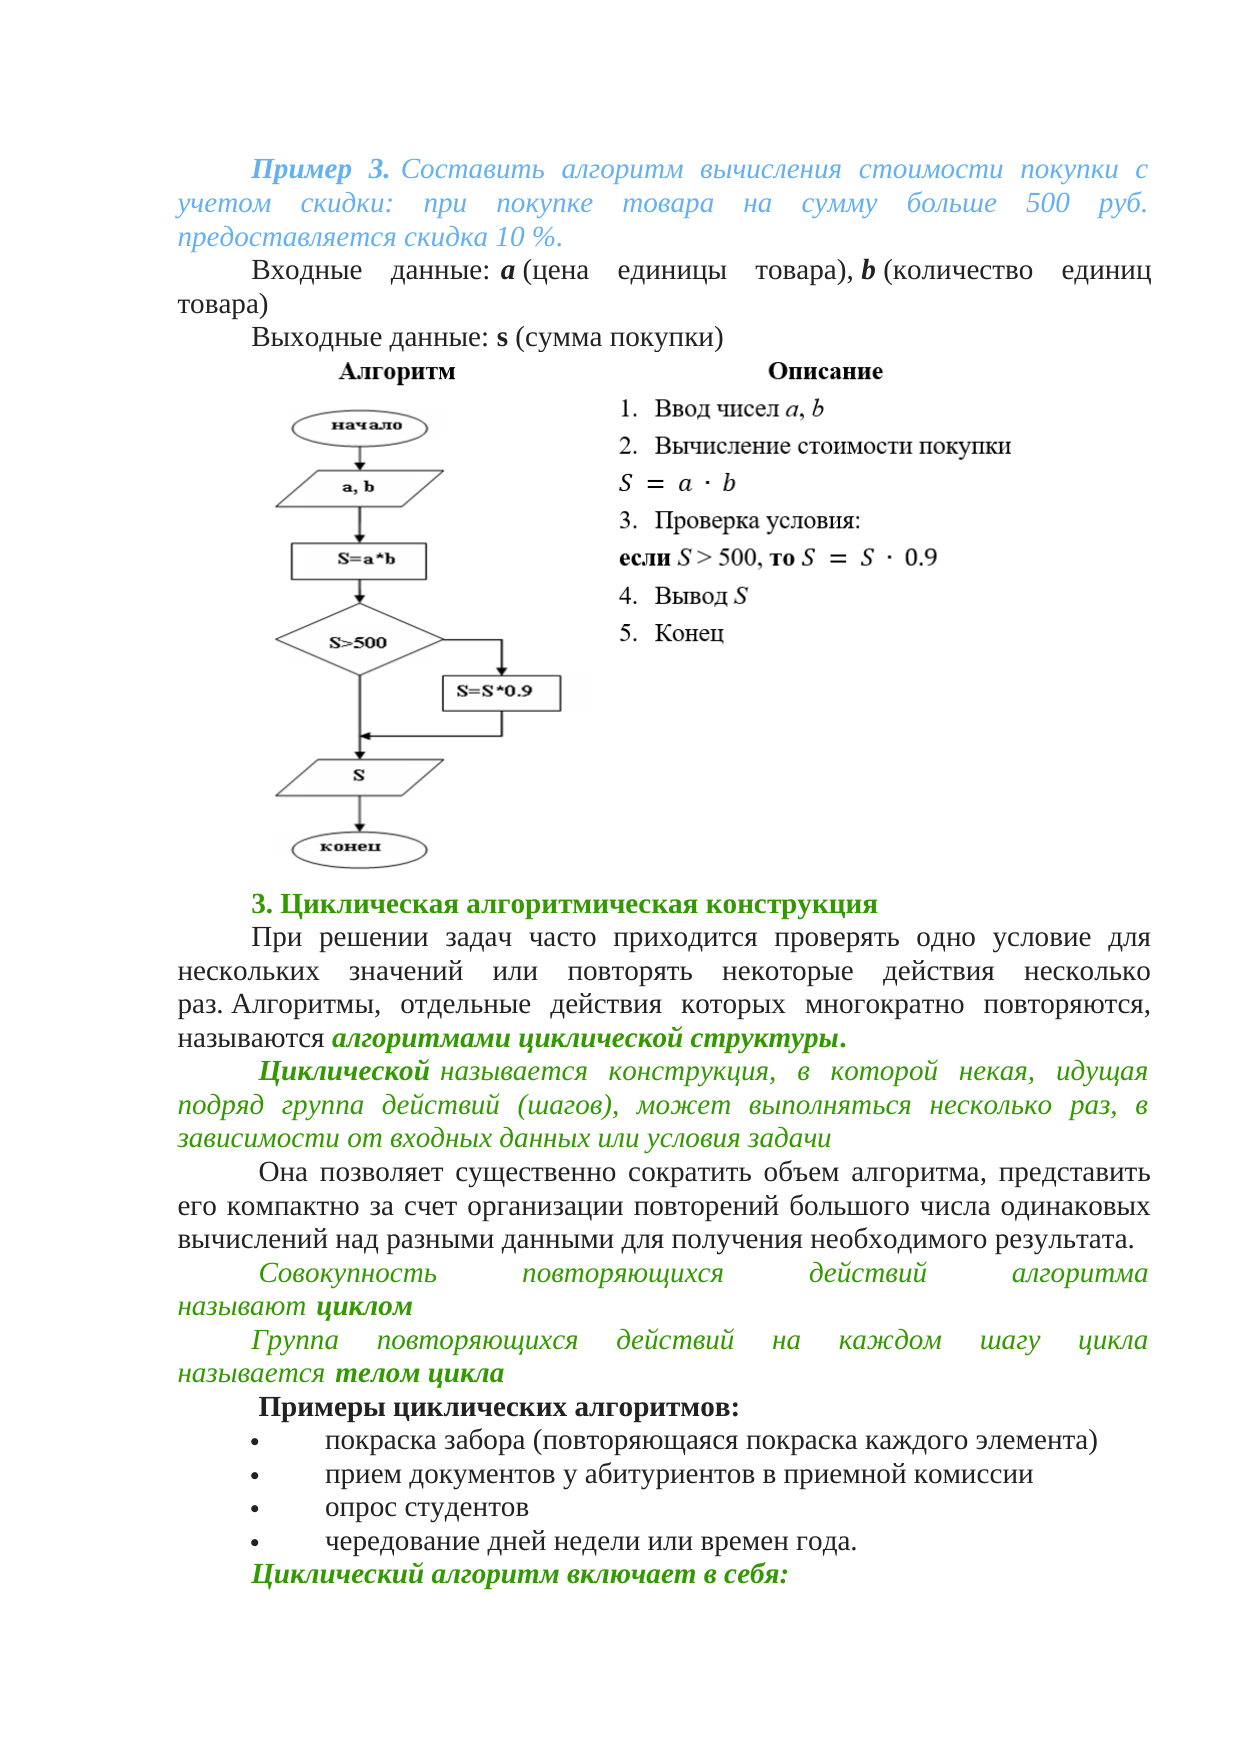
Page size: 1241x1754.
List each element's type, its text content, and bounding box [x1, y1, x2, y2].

list опрос студентов [177, 1489, 1152, 1523]
text Группа повторяющихся действий на каждом шагу цикла называется телом цикла [177, 1322, 1152, 1389]
text Циклический алгоритм включает в себя: [177, 1557, 1152, 1590]
text Она позволяет существенно сократить объем алгоритма, представить его компактно за счет организации повторений большого числа одинаковых вычислений над разными данными для получения необходимого результата. [177, 1154, 1152, 1255]
text Пример 3. Составить алгоритм вычисления стоимости покупки с учетом скидки: при покупке товара на сумму больше 500 руб. предоставляется скидка 10 %. [177, 152, 1152, 252]
text Выходные данные: s (сумма покупки) [177, 319, 1152, 353]
text Совокупность повторяющихся действий алгоритма называют циклом [177, 1255, 1152, 1322]
text Примеры циклических алгоритмов: [177, 1389, 1152, 1422]
text Циклической называется конструкция, в которой некая, идущая подряд группа действий (шагов), может выполняться несколько раз, в зависимости от входных данных или условия задачи [177, 1053, 1152, 1154]
text Входные данные: a (цена единицы товара), b (количество единиц товара) [177, 252, 1152, 319]
list чередование дней недели или времен года. [177, 1523, 1152, 1557]
list покраска забора (повторяющаяся покраска каждого элемента) [177, 1422, 1152, 1456]
picture [251, 352, 1027, 886]
list прием документов у абитуриентов в приемной комиссии [177, 1456, 1152, 1489]
text При решении задач часто приходится проверять одно условие для нескольких значений или повторять некоторые действия несколько раз. Алгоритмы, отдельные действия которых многократно повторяются, называются алгоритмами циклической структуры. [177, 919, 1152, 1053]
text 3. Циклическая алгоритмическая конструкция [177, 886, 1152, 919]
